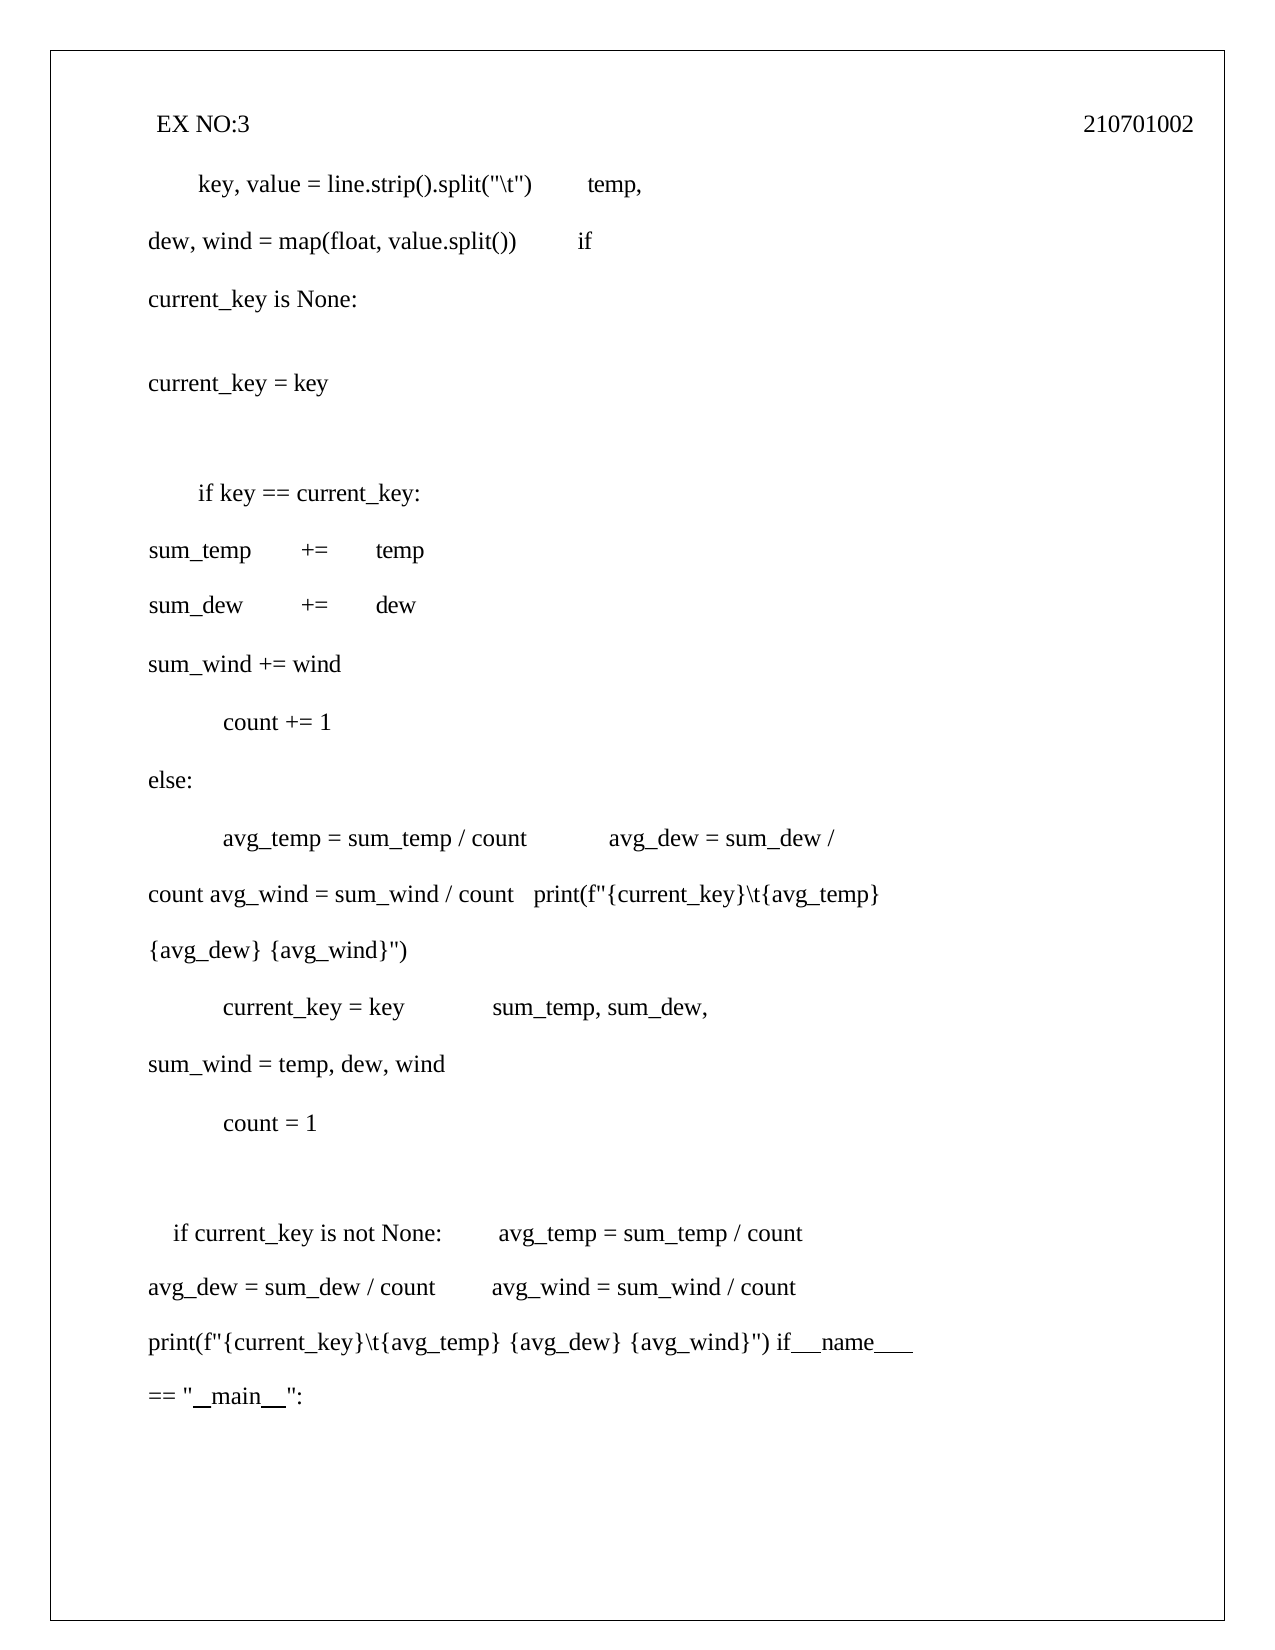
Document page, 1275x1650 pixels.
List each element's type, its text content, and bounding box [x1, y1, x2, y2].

table_header sum_temp [144, 536, 277, 578]
table_header += [277, 536, 352, 578]
table_cell += [277, 578, 352, 621]
text key, value = line.strip().split("\t") temp, dew, wind = map(float, value.split()) if current_key is None: [148, 169, 644, 312]
text print(f"{current_key}\t{avg_temp} {avg_dew} {avg_wind}") if name [148, 1327, 1224, 1355]
text {avg_dew} {avg_wind}") [148, 936, 1224, 964]
text count += 1 [223, 707, 1224, 736]
text else: [148, 765, 1224, 794]
text sum_wind += wind [148, 649, 1224, 678]
text == " main ": [148, 1381, 1224, 1410]
table_cell sum_dew [144, 578, 277, 621]
table_cell dew [352, 578, 431, 621]
text if key == current_key: [198, 478, 1224, 506]
text avg_temp = sum_temp / count avg_dew = sum_dew / count avg_wind = sum_wind / count print(f"{current_key}\t{avg_temp} [148, 823, 895, 908]
text if current_key is not None: avg_temp = sum_temp / count avg_dew = sum_dew / count avg_wind = sum_wind / count [148, 1218, 803, 1301]
text count = 1 [223, 1108, 1224, 1137]
text current_key = key [148, 368, 1224, 397]
text current_key = key sum_temp, sum_dew, sum_wind = temp, dew, wind [148, 992, 710, 1078]
table_header temp [352, 536, 431, 578]
